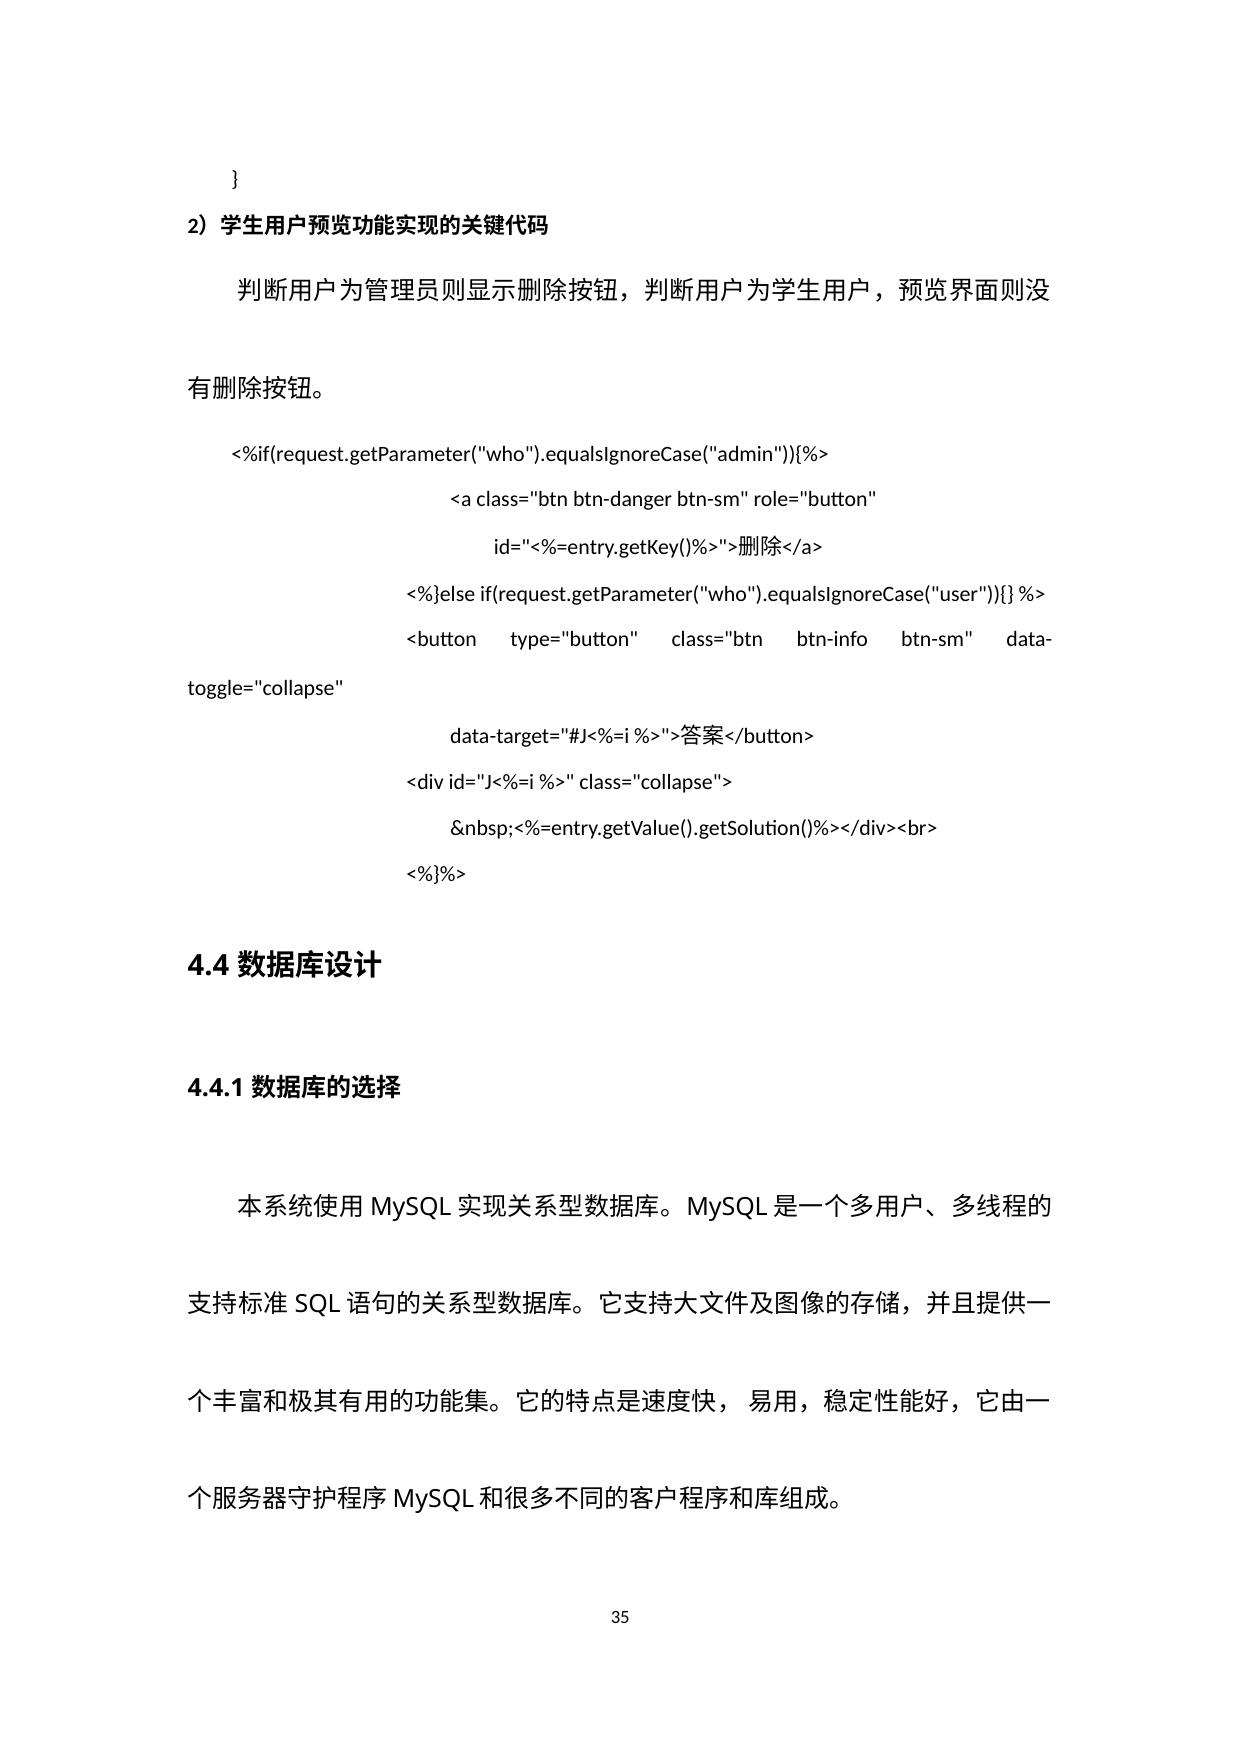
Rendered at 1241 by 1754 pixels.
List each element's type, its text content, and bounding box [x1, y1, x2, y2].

text } [187, 162, 1053, 194]
text <a class="btn btn-danger btn-sm" role="button" [187, 483, 1053, 515]
text <%}else if(request.getParameter("who").equalsIgnoreCase("user")){} %> [187, 577, 1053, 609]
text <button type="button" class="btn btn-info btn-sm" data-toggle="collapse" [187, 623, 1053, 704]
text 2）学生用户预览功能实现的关键代码 [187, 208, 1053, 240]
text 本系统使用MySQL实现关系型数据库。MySQL是一个多用户、多线程的支持标准 SQL语句的关系型数据库。它支持大文件及图像的存储，并且提供一个丰富和极其有用的功能集。它的特点是速度快， 易用，稳定性能好，它由一个服务器守护程序MySQL和很多不同的客户程序和库组成。 [187, 1172, 1053, 1529]
subtitle 4.4.1 数据库的选择 [187, 1053, 1053, 1118]
text <%}%> [187, 857, 1053, 890]
text <div id="J<%=i %>" class="collapse"> [187, 766, 1053, 798]
subtitle 4.4 数据库设计 [187, 930, 1053, 995]
text &nbsp;<%=entry.getValue().getSolution()%></div><br> [187, 811, 1053, 844]
text <%if(request.getParameter("who").equalsIgnoreCase("admin")){%> [187, 437, 1053, 469]
text data-target="#J<%=i %>">答案</button> [187, 717, 1053, 750]
text id="<%=entry.getKey()%>">删除</a> [187, 528, 1053, 561]
text 判断用户为管理员则显示删除按钮，判断用户为学生用户，预览界面则没有删除按钮。 [187, 256, 1053, 419]
